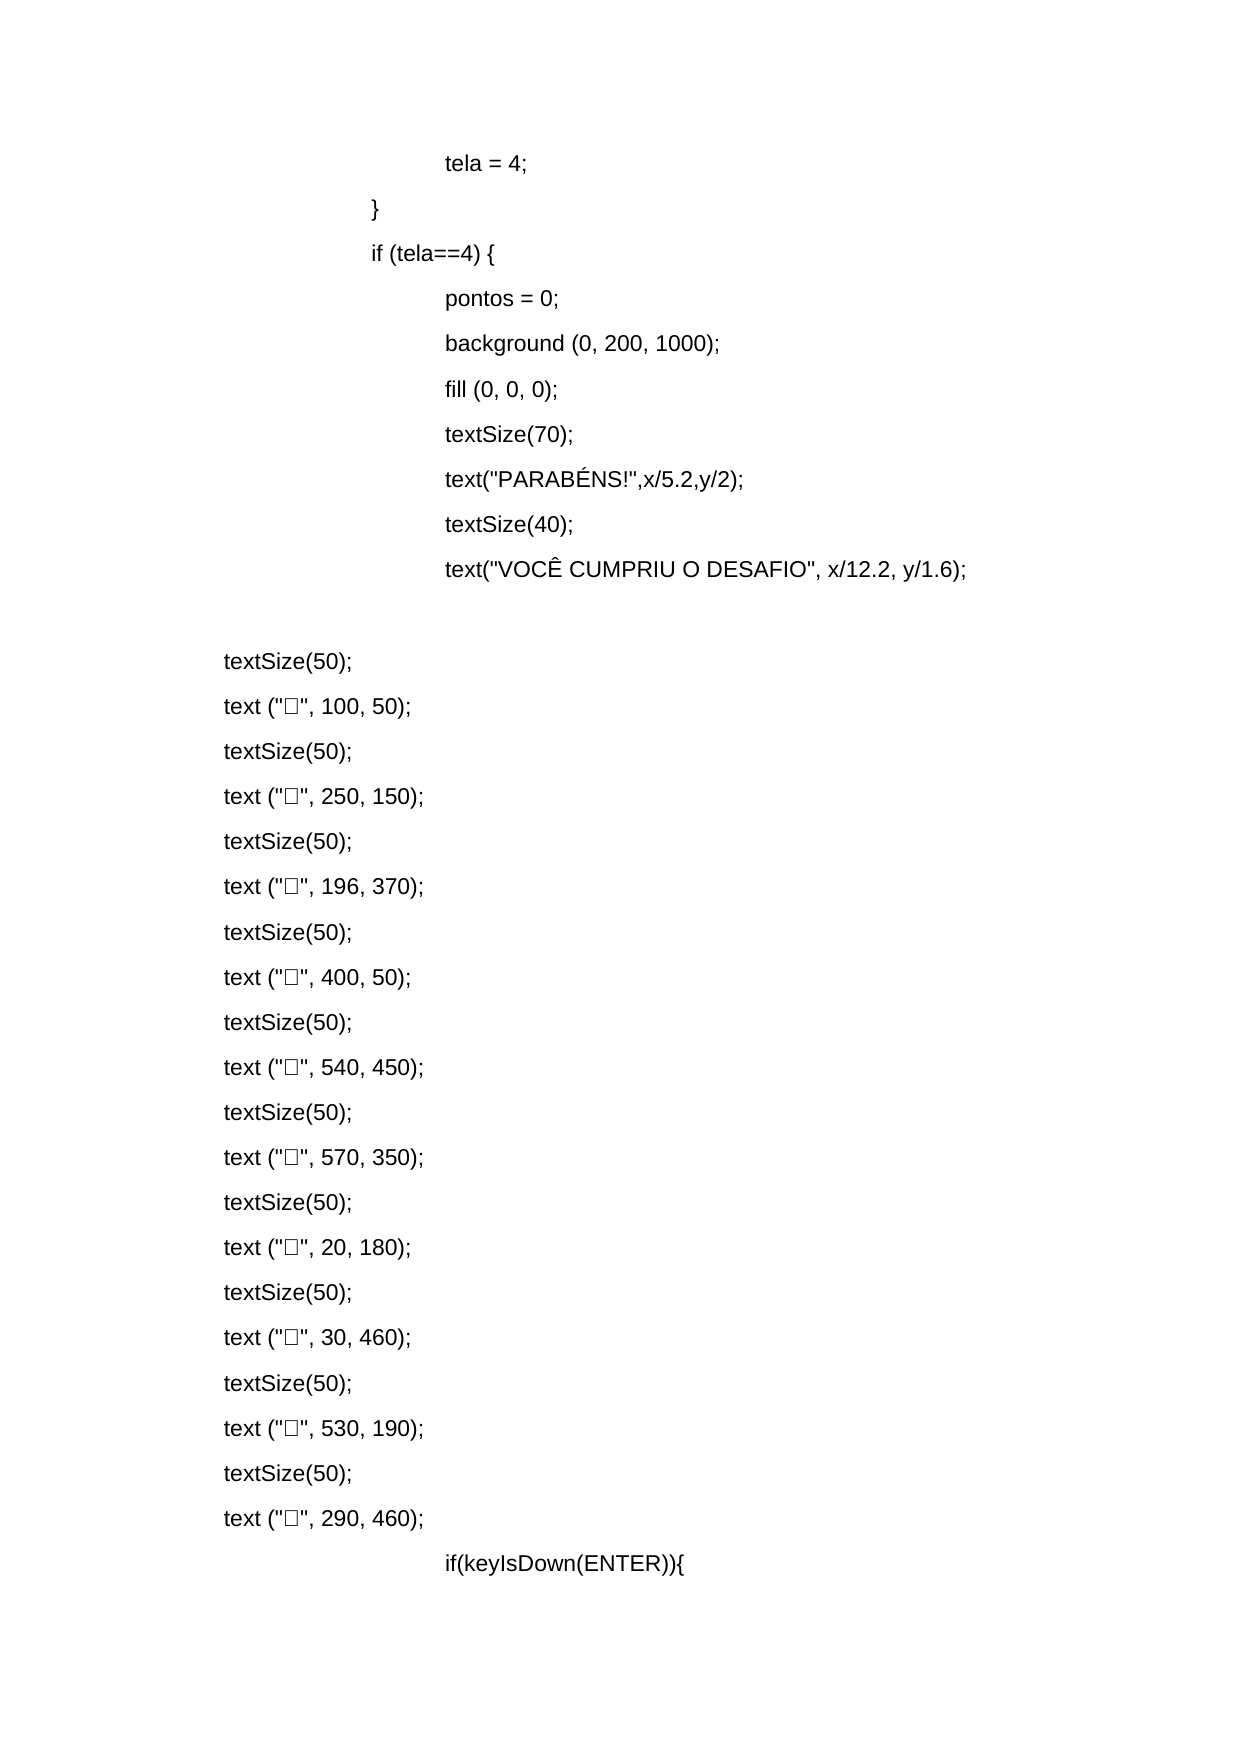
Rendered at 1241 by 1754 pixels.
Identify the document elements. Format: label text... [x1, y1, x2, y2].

text text("VOCÊ CUMPRIU O DESAFIO", x/12.2, y/1.6); [150, 556, 1090, 582]
text text ("✨", 290, 460); [150, 1505, 1090, 1531]
text text ("✨", 530, 190); [150, 1414, 1090, 1441]
text background (0, 200, 1000); [150, 330, 1090, 357]
text text ("✨", 100, 50); [150, 693, 1090, 719]
text textSize(50); [150, 918, 1090, 945]
text textSize(40); [150, 511, 1090, 537]
text tela = 4; [150, 150, 1090, 176]
text text ("✨", 250, 150); [150, 783, 1090, 809]
text textSize(50); [150, 1369, 1090, 1396]
text textSize(50); [150, 1099, 1090, 1125]
text textSize(70); [150, 421, 1090, 447]
text text("PARABÉNS!",x/5.2,y/2); [150, 466, 1090, 492]
text text ("✨", 570, 350); [150, 1144, 1090, 1170]
text textSize(50); [150, 1189, 1090, 1215]
text } [150, 195, 1090, 221]
text text ("✨", 196, 370); [150, 873, 1090, 900]
text textSize(50); [150, 1460, 1090, 1486]
text text ("✨", 400, 50); [150, 963, 1090, 990]
text textSize(50); [150, 1009, 1090, 1035]
text fill (0, 0, 0); [150, 376, 1090, 402]
text text ("✨", 20, 180); [150, 1234, 1090, 1261]
text text ("✨", 30, 460); [150, 1324, 1090, 1351]
text textSize(50); [150, 648, 1090, 674]
text textSize(50); [150, 738, 1090, 764]
text if (tela==4) { [150, 240, 1090, 267]
text textSize(50); [150, 828, 1090, 854]
text text ("✨", 540, 450); [150, 1054, 1090, 1080]
text pontos = 0; [150, 285, 1090, 312]
text if(keyIsDown(ENTER)){ [150, 1550, 1090, 1576]
text textSize(50); [150, 1279, 1090, 1306]
